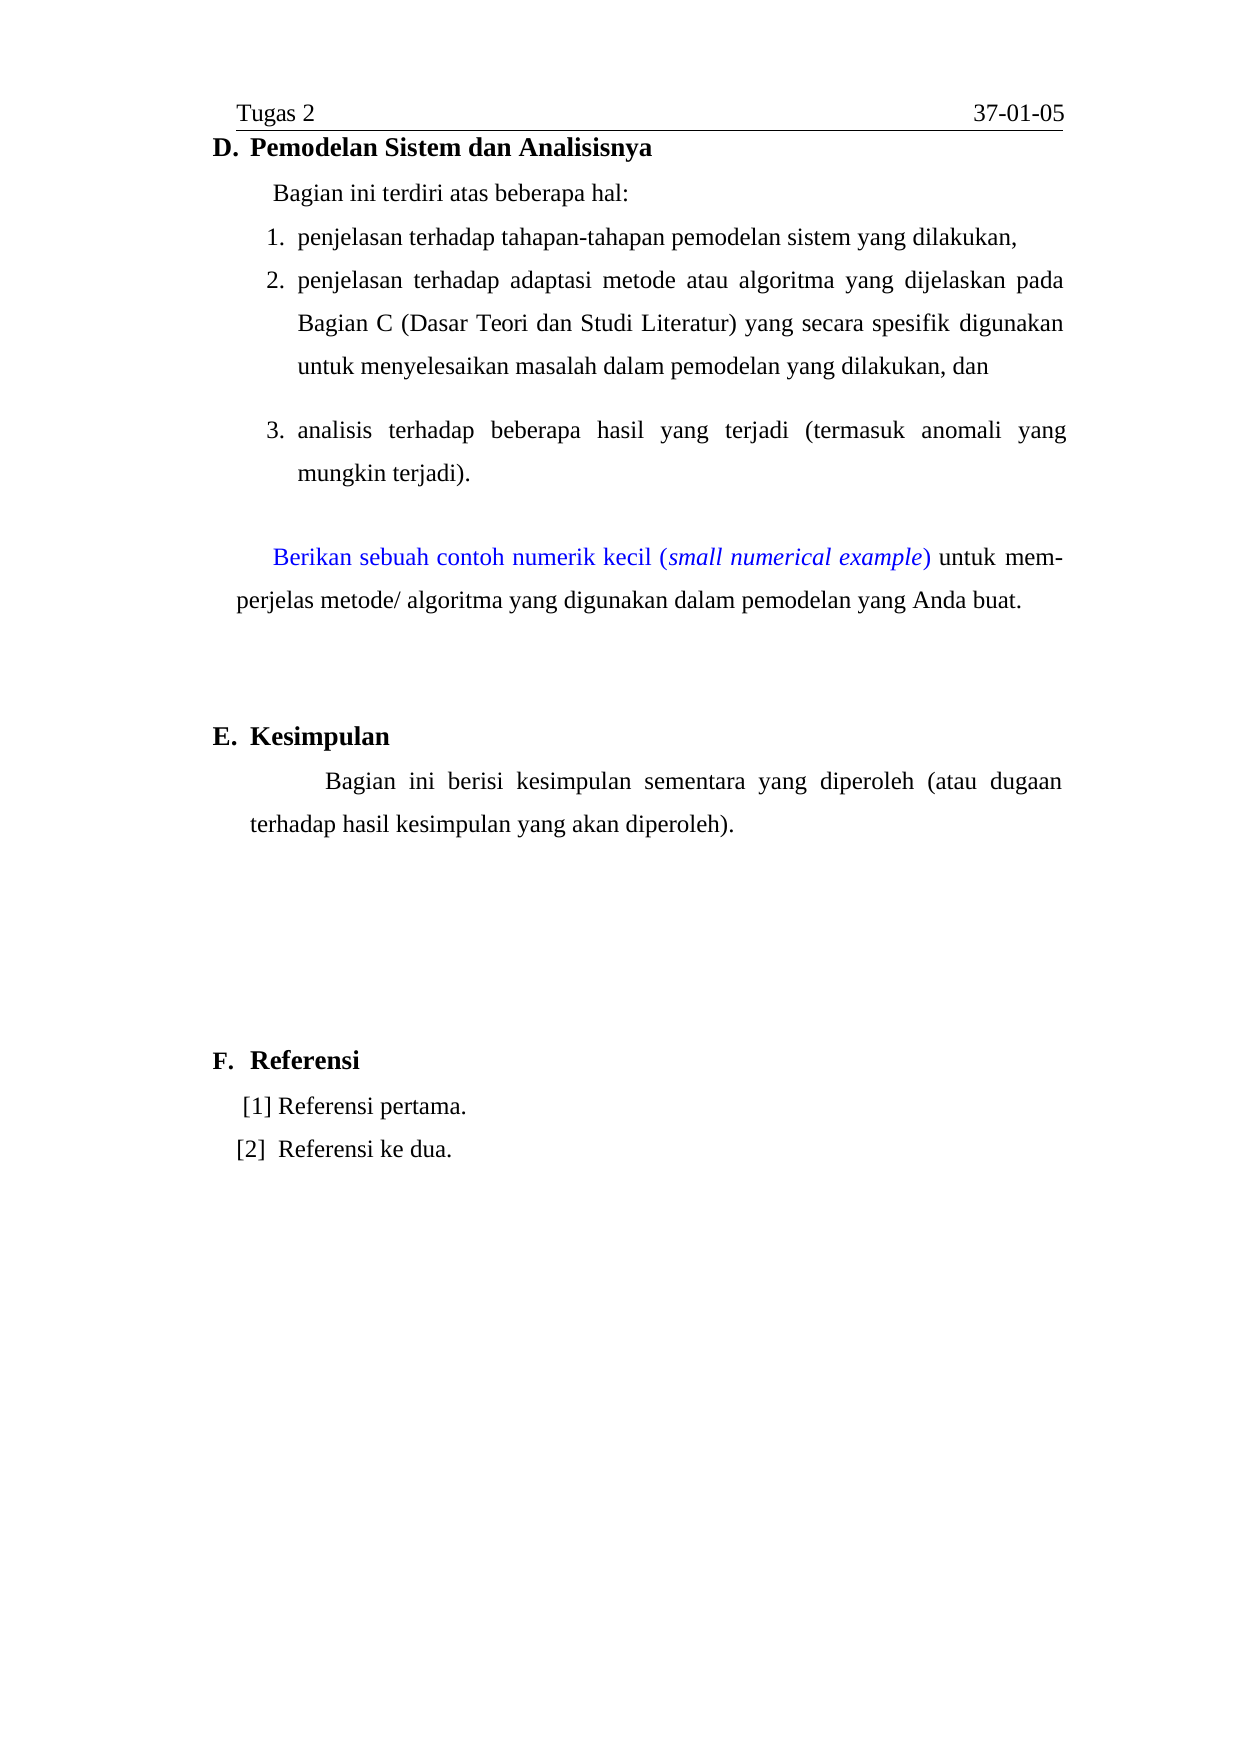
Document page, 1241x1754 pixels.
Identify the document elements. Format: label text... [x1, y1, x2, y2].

list penjelasan terhadap tahapan-tahapan pemodelan sistem yang dilakukan, [266, 222, 1078, 250]
text [1] Referensi pertama. [2] Referensi ke dua. [236, 1091, 486, 1163]
text Berikan sebuah contoh numerik kecil (small numerical example) untuk mem- perjelas metode/ algoritma yang digunakan dalam pemodelan yang Anda buat. [236, 542, 1063, 614]
list Pemodelan Sistem dan Analisisnya [212, 131, 1078, 162]
list penjelasan terhadap adaptasi metode atau algoritma yang dijelaskan pada Bagian C (Dasar Teori dan Studi Literatur) yang secara spesifik digunakan untuk menyelesaikan masalah dalam pemodelan yang dilakukan, dan [266, 265, 1063, 380]
list analisis terhadap beberapa hasil yang terjadi (termasuk anomali yang mungkin terjadi). [266, 415, 1066, 487]
text Bagian ini terdiri atas beberapa hal: [273, 178, 1078, 207]
list Kesimpulan [212, 720, 1078, 751]
list Referensi [212, 1044, 1078, 1075]
text Bagian ini berisi kesimpulan sementara yang diperoleh (atau dugaan terhadap hasil kesimpulan yang akan diperoleh). [250, 766, 1063, 838]
